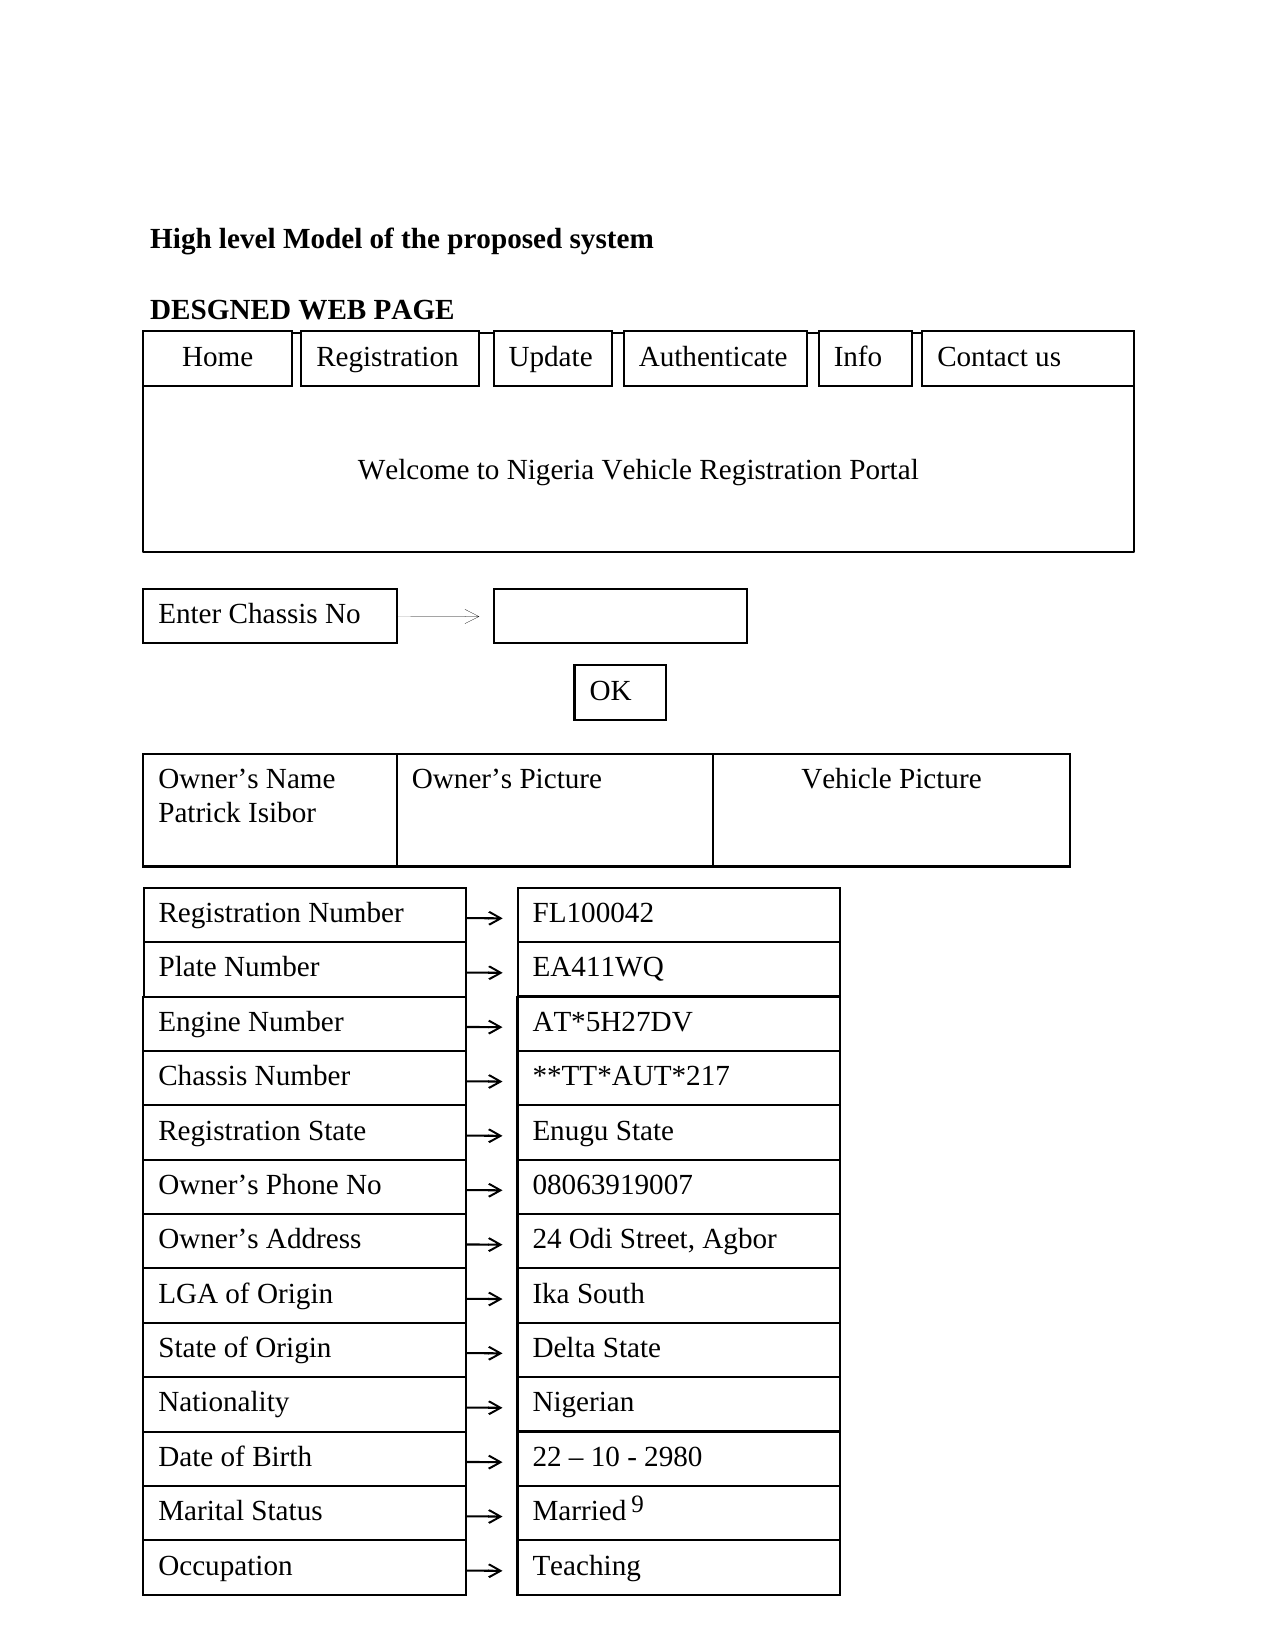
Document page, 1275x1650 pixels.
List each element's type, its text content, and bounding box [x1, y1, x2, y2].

text DESGNED WEB PAGE [150, 292, 1125, 326]
text High level Model of the proposed system [150, 221, 1125, 255]
